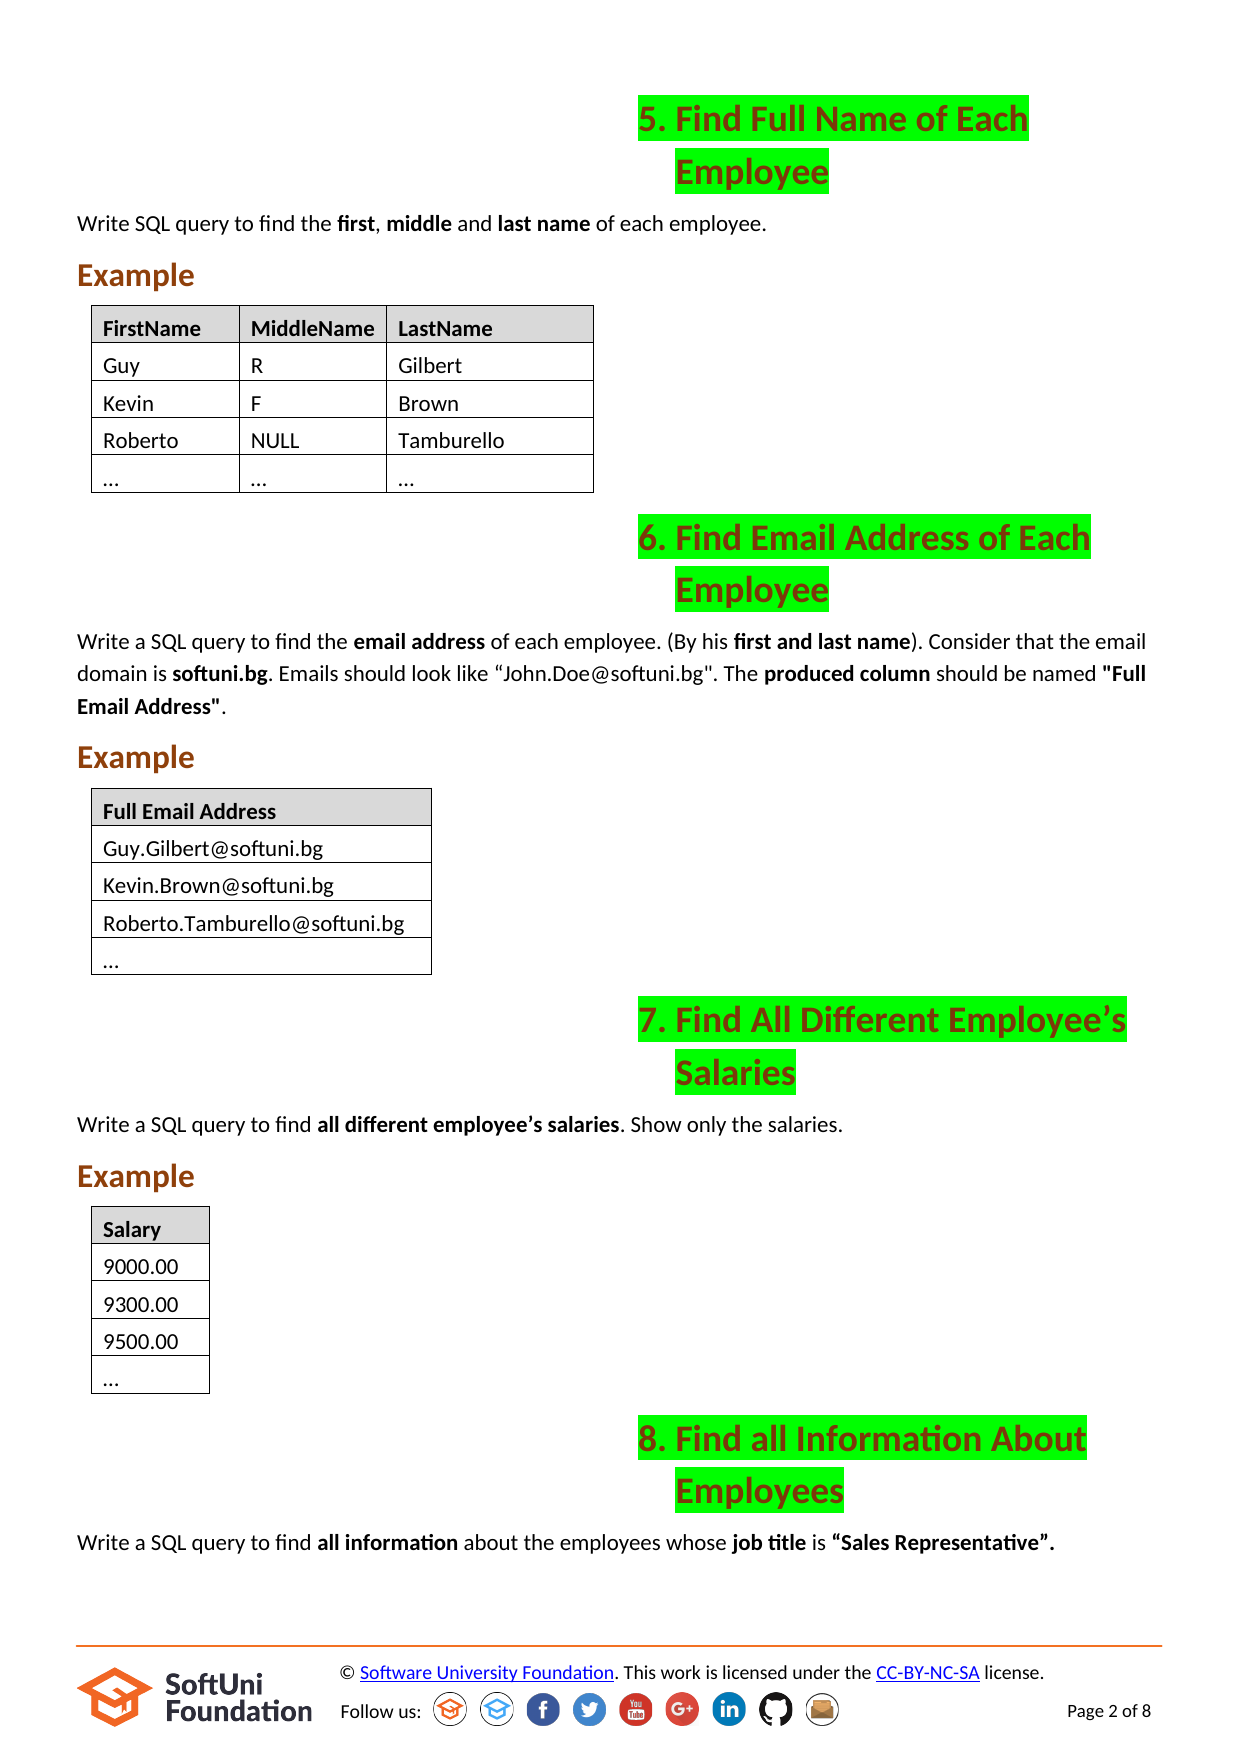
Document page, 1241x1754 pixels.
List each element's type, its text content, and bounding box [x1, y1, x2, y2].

text Write a SQL query to find the email address of each employee. (By his first and last name). Consider that the email domain is softuni.bg. Emails should look like “John.Doe@softuni.bg". The produced column should be named "Full Email Address". [77, 627, 1163, 720]
table_cell R [240, 343, 386, 379]
table_cell Tamburello [387, 418, 593, 454]
table_cell Guy.Gilbert@softuni.bg [92, 826, 431, 862]
text Write SQL query to find the first, middle and last name of each employee. [77, 209, 1163, 237]
table_cell Kevin.Brown@softuni.bg [92, 863, 431, 899]
picture [736, 1692, 746, 1702]
subtitle Find Full Name of Each Employee [638, 95, 1163, 194]
subtitle Find All Different Employee’s Salaries [638, 996, 1163, 1095]
table_header MiddleName [240, 306, 386, 342]
picture [665, 1692, 699, 1726]
table_cell Guy [92, 343, 239, 379]
picture [806, 1693, 839, 1726]
picture [619, 1693, 653, 1726]
picture [76, 1667, 312, 1727]
picture [712, 1716, 722, 1726]
subtitle Example [77, 1155, 1163, 1195]
text Write a SQL query to find all information about the employees whose job title is “Sales Representative”. [77, 1528, 1163, 1556]
table_cell … [92, 938, 431, 974]
table_cell 9300.00 [92, 1281, 209, 1318]
picture [573, 1693, 606, 1726]
table_cell … [92, 1356, 209, 1393]
picture [480, 1692, 514, 1726]
table_header LastName [387, 306, 593, 342]
picture [736, 1716, 746, 1726]
table_cell F [240, 381, 386, 417]
table_cell 9000.00 [92, 1244, 209, 1280]
table_cell … [240, 455, 386, 492]
table_cell Brown [387, 381, 593, 417]
table_cell 9500.00 [92, 1319, 209, 1355]
table_cell … [387, 455, 593, 492]
subtitle Example [77, 254, 1163, 294]
table_cell Kevin [92, 381, 239, 417]
table_header FirstName [92, 306, 239, 342]
text Write a SQL query to find all different employee’s salaries. Show only the salaries. [77, 1110, 1163, 1138]
picture [759, 1692, 793, 1726]
subtitle Find all Information About Employees [638, 1414, 1163, 1513]
table_cell Roberto.Tamburello@softuni.bg [92, 901, 431, 937]
subtitle Example [77, 736, 1163, 777]
table_cell NULL [240, 418, 386, 454]
table_cell Gilbert [387, 343, 593, 379]
picture [727, 1706, 738, 1716]
table_cell Roberto [92, 418, 239, 454]
picture [433, 1692, 467, 1726]
picture [526, 1693, 560, 1726]
table_cell … [92, 455, 239, 492]
table_header Salary [92, 1207, 209, 1243]
subtitle Find Email Address of Each Employee [638, 514, 1163, 612]
picture [712, 1692, 722, 1702]
table_header Full Email Address [92, 789, 431, 825]
